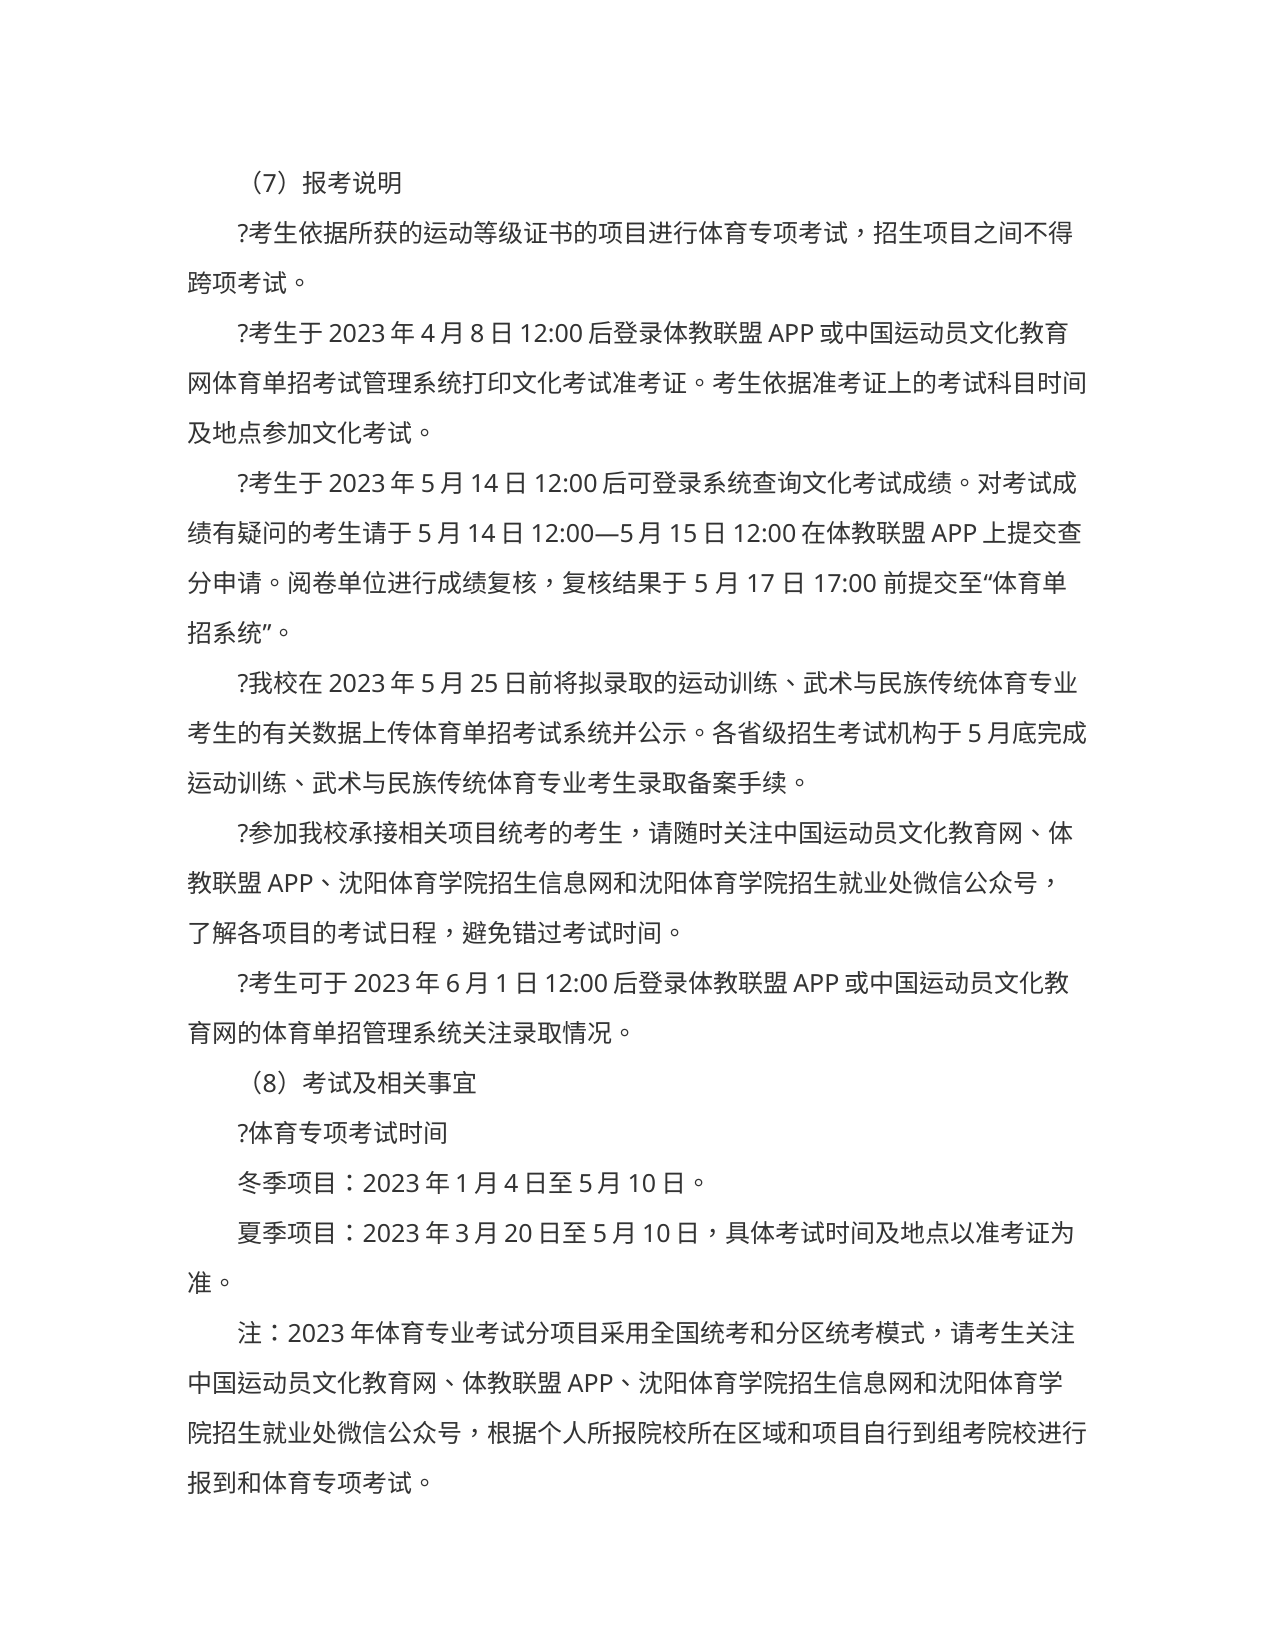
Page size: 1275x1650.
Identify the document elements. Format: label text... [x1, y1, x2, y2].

text ?体育专项考试时间 [187, 1100, 1087, 1150]
text ?考生于2023年4月8日12:00后登录体教联盟APP或中国运动员文化教育网体育单招考试管理系统打印文化考试准考证。考生依据准考证上的考试科目时间及地点参加文化考试。 [187, 300, 1087, 450]
text 夏季项目：2023年3月20日至5月10日，具体考试时间及地点以准考证为准。 [187, 1200, 1087, 1300]
text ?参加我校承接相关项目统考的考生，请随时关注中国运动员文化教育网、体教联盟APP、沈阳体育学院招生信息网和沈阳体育学院招生就业处微信公众号，了解各项目的考试日程，避免错过考试时间。 [187, 800, 1087, 950]
text ?考生于2023年5月14日12:00后可登录系统查询文化考试成绩。对考试成绩有疑问的考生请于5月14日12:00—5月15日12:00在体教联盟APP上提交查分申请。阅卷单位进行成绩复核，复核结果于 5 月 17 日 17:00 前提交至“体育单招系统”。 [187, 450, 1087, 650]
text ?考生可于2023年6月1日12:00后登录体教联盟APP或中国运动员文化教育网的体育单招管理系统关注录取情况。 [187, 950, 1087, 1050]
text ?考生依据所获的运动等级证书的项目进行体育专项考试，招生项目之间不得跨项考试。 [187, 200, 1087, 300]
text 注：2023年体育专业考试分项目采用全国统考和分区统考模式，请考生关注中国运动员文化教育网、体教联盟APP、沈阳体育学院招生信息网和沈阳体育学院招生就业处微信公众号，根据个人所报院校所在区域和项目自行到组考院校进行报到和体育专项考试。 [187, 1300, 1087, 1500]
text 冬季项目：2023年1月4日至5月10日。 [187, 1150, 1087, 1200]
text ?我校在2023年5月25日前将拟录取的运动训练、武术与民族传统体育专业考生的有关数据上传体育单招考试系统并公示。各省级招生考试机构于5月底完成运动训练、武术与民族传统体育专业考生录取备案手续。 [187, 650, 1087, 800]
text （7）报考说明 [187, 150, 1087, 200]
text （8）考试及相关事宜 [187, 1050, 1087, 1100]
